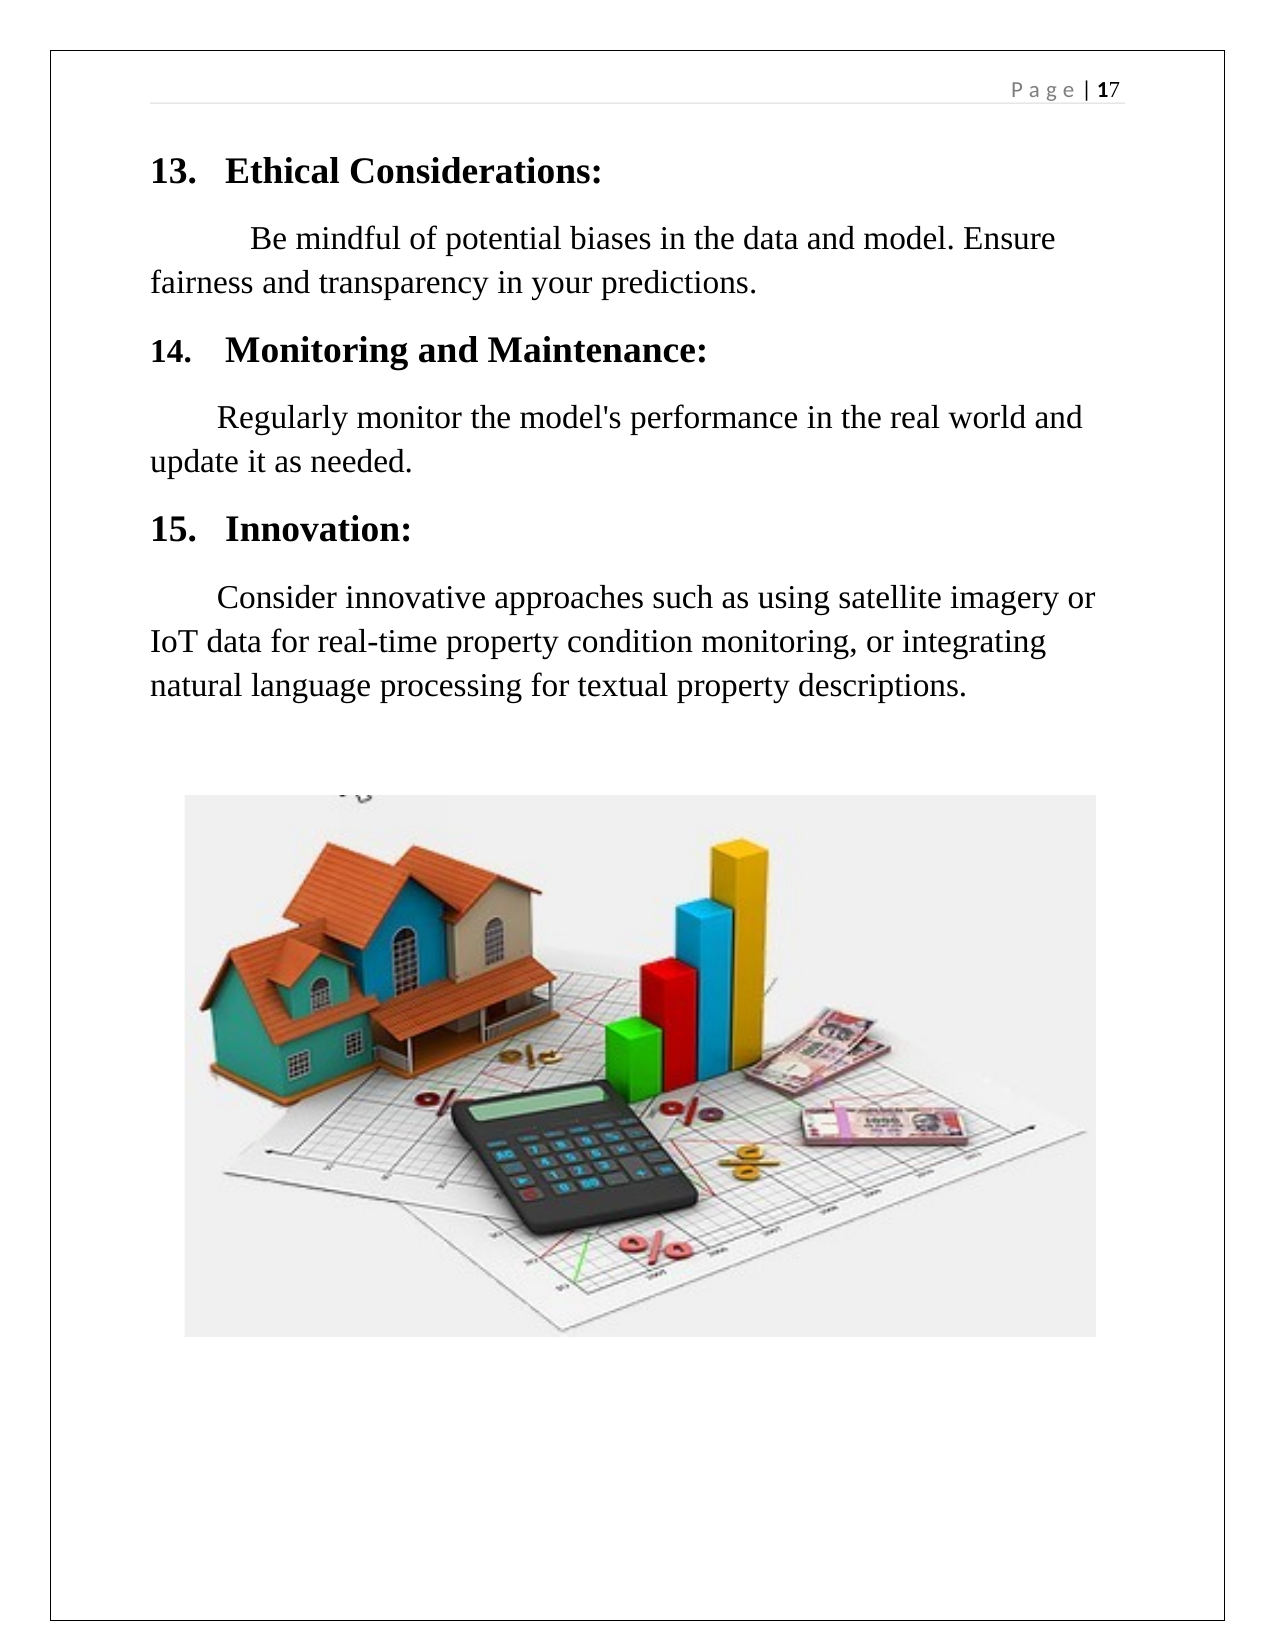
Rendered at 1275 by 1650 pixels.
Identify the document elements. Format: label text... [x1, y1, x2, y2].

text Be mindful of potential biases in the data and model. Ensure fairness and transparency in your predictions. [150, 218, 1058, 301]
subtitle Innovation: [150, 507, 1164, 550]
text Consider innovative approaches such as using satellite imagery or IoT data for real-time property condition monitoring, or integrating natural language processing for textual property descriptions. [150, 577, 1098, 703]
text Regularly monitor the model's performance in the real world and update it as needed. [150, 398, 1164, 480]
subtitle Ethical Considerations: [150, 148, 1164, 191]
picture [184, 795, 1096, 1337]
subtitle Monitoring and Maintenance: [150, 327, 1164, 370]
